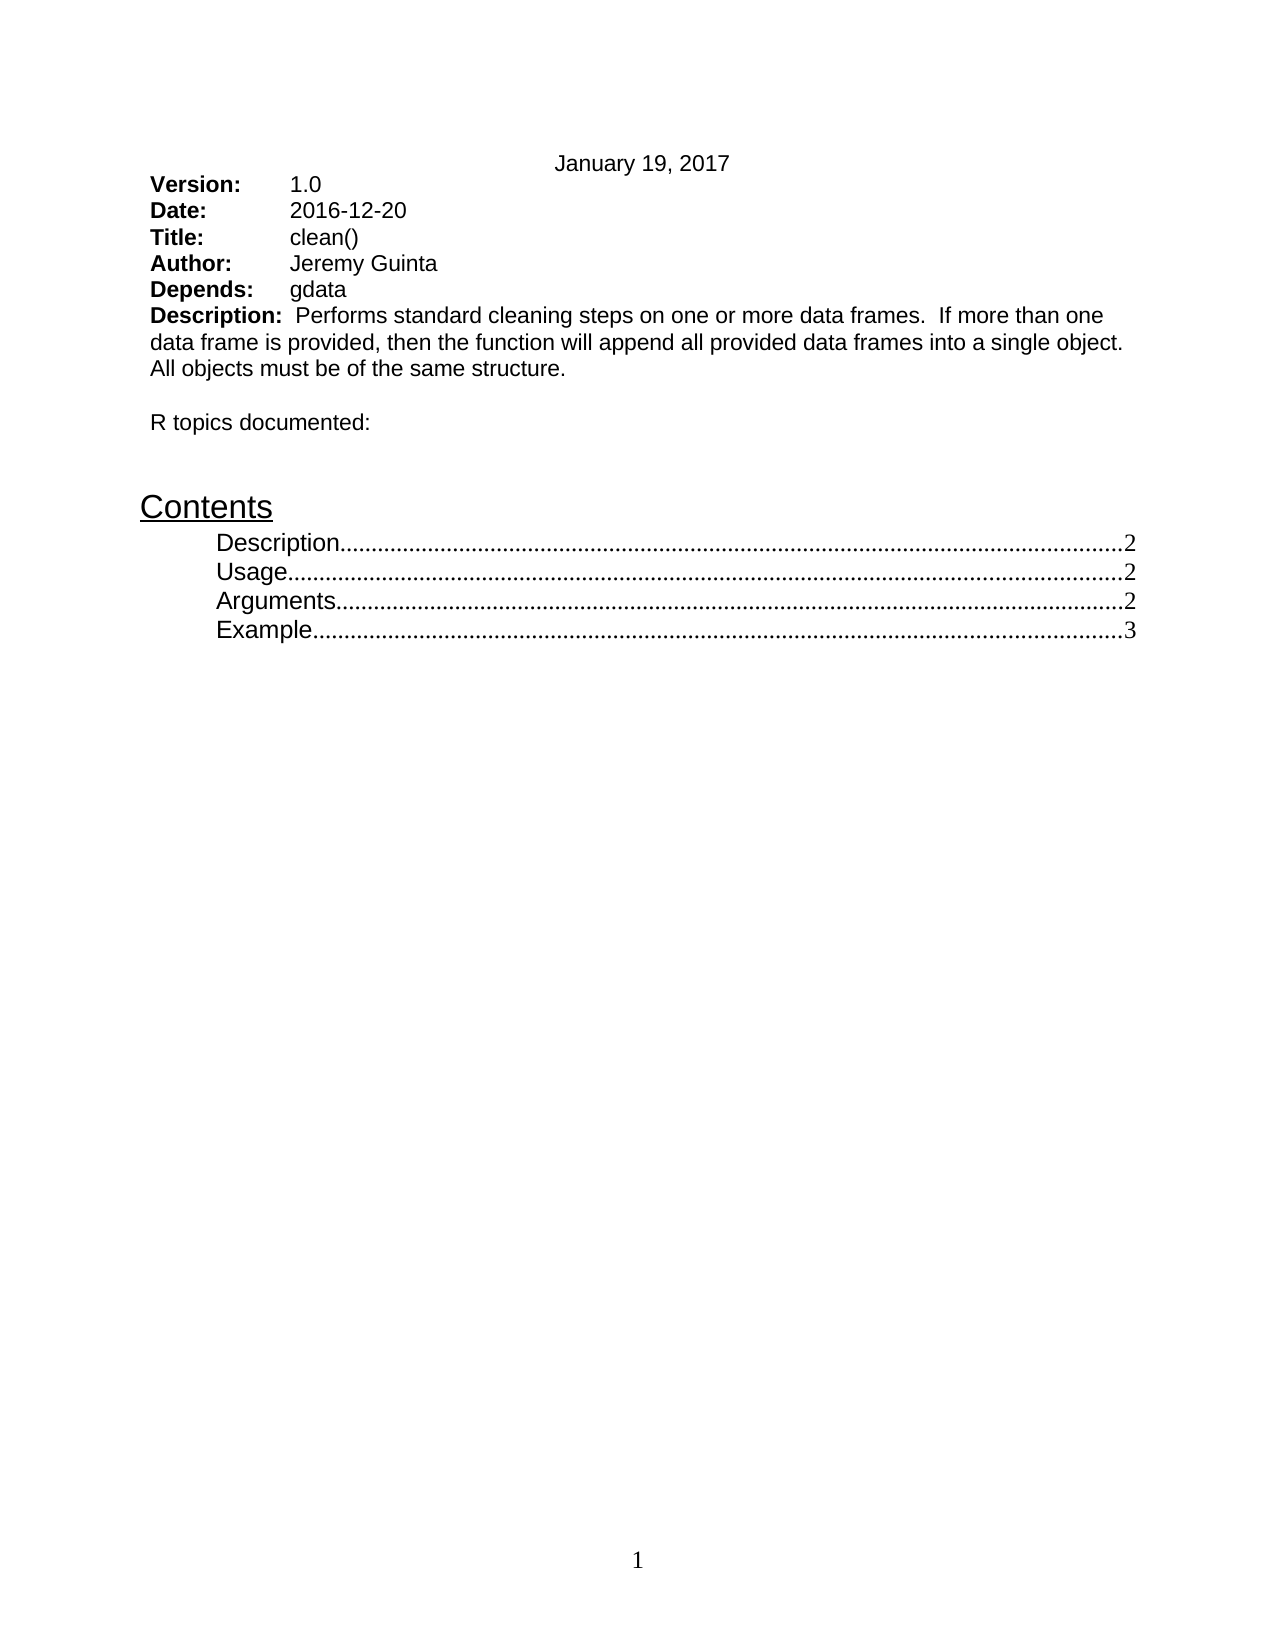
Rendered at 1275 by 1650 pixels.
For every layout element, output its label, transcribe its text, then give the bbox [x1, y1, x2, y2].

text Author: Jeremy Guinta [150, 250, 468, 276]
text Date: 2016-12-20 [150, 197, 468, 223]
text Title: clean() [150, 223, 468, 250]
text Description: Performs standard cleaning steps on one or more data frames. If more than one data frame is provided, then the function will append all provided data frames into a single object. All objects must be of the same structure. [150, 302, 1137, 382]
text January 19, 2017 [554, 150, 1137, 176]
text Depends: gdata [150, 276, 468, 302]
text R topics documented: [150, 409, 1137, 435]
text Version: 1.0 [150, 171, 468, 197]
